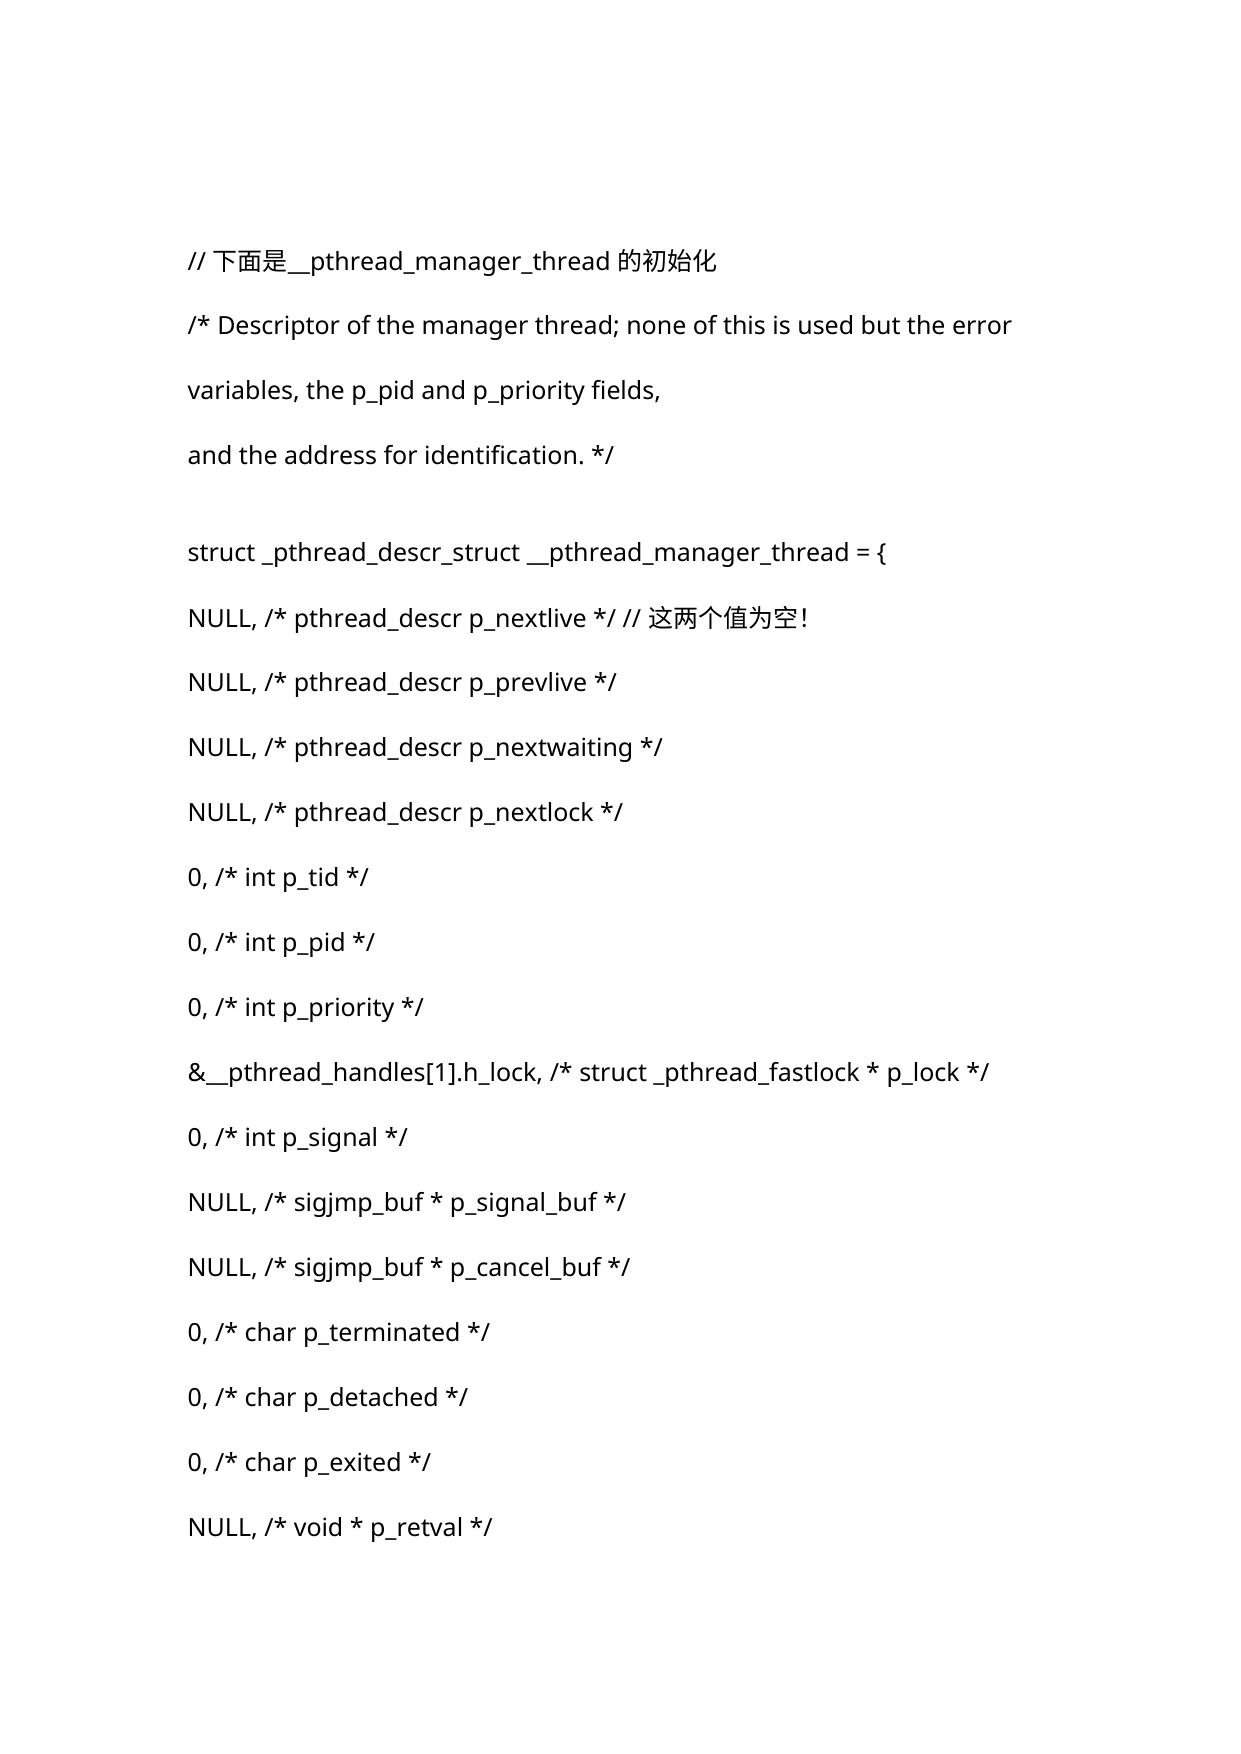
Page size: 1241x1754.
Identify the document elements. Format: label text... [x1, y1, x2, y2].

text 0, /* int p_tid */ [187, 844, 1053, 909]
text NULL, /* sigjmp_buf * p_cancel_buf */ [187, 1234, 1053, 1299]
text NULL, /* pthread_descr p_nextlock */ [187, 779, 1053, 844]
text 0, /* char p_detached */ [187, 1364, 1053, 1429]
text variables, the p_pid and p_priority fields, [187, 357, 1053, 422]
text NULL, /* pthread_descr p_prevlive */ [187, 649, 1053, 714]
text 0, /* int p_pid */ [187, 909, 1053, 974]
text 0, /* int p_signal */ [187, 1104, 1053, 1169]
text 0, /* char p_terminated */ [187, 1299, 1053, 1364]
text 0, /* char p_exited */ [187, 1429, 1053, 1494]
text NULL, /* sigjmp_buf * p_signal_buf */ [187, 1169, 1053, 1234]
text // 下面是__pthread_manager_thread 的初始化 [187, 227, 1053, 292]
text and the address for identification. */ [187, 422, 1053, 487]
text NULL, /* void * p_retval */ [187, 1494, 1053, 1559]
text NULL, /* pthread_descr p_nextlive */ // 这两个值为空！ [187, 584, 1053, 649]
text 0, /* int p_priority */ [187, 974, 1053, 1039]
text NULL, /* pthread_descr p_nextwaiting */ [187, 714, 1053, 779]
text struct _pthread_descr_struct __pthread_manager_thread = { [187, 519, 1053, 584]
text &__pthread_handles[1].h_lock, /* struct _pthread_fastlock * p_lock */ [187, 1039, 1053, 1104]
text /* Descriptor of the manager thread; none of this is used but the error [187, 292, 1053, 357]
